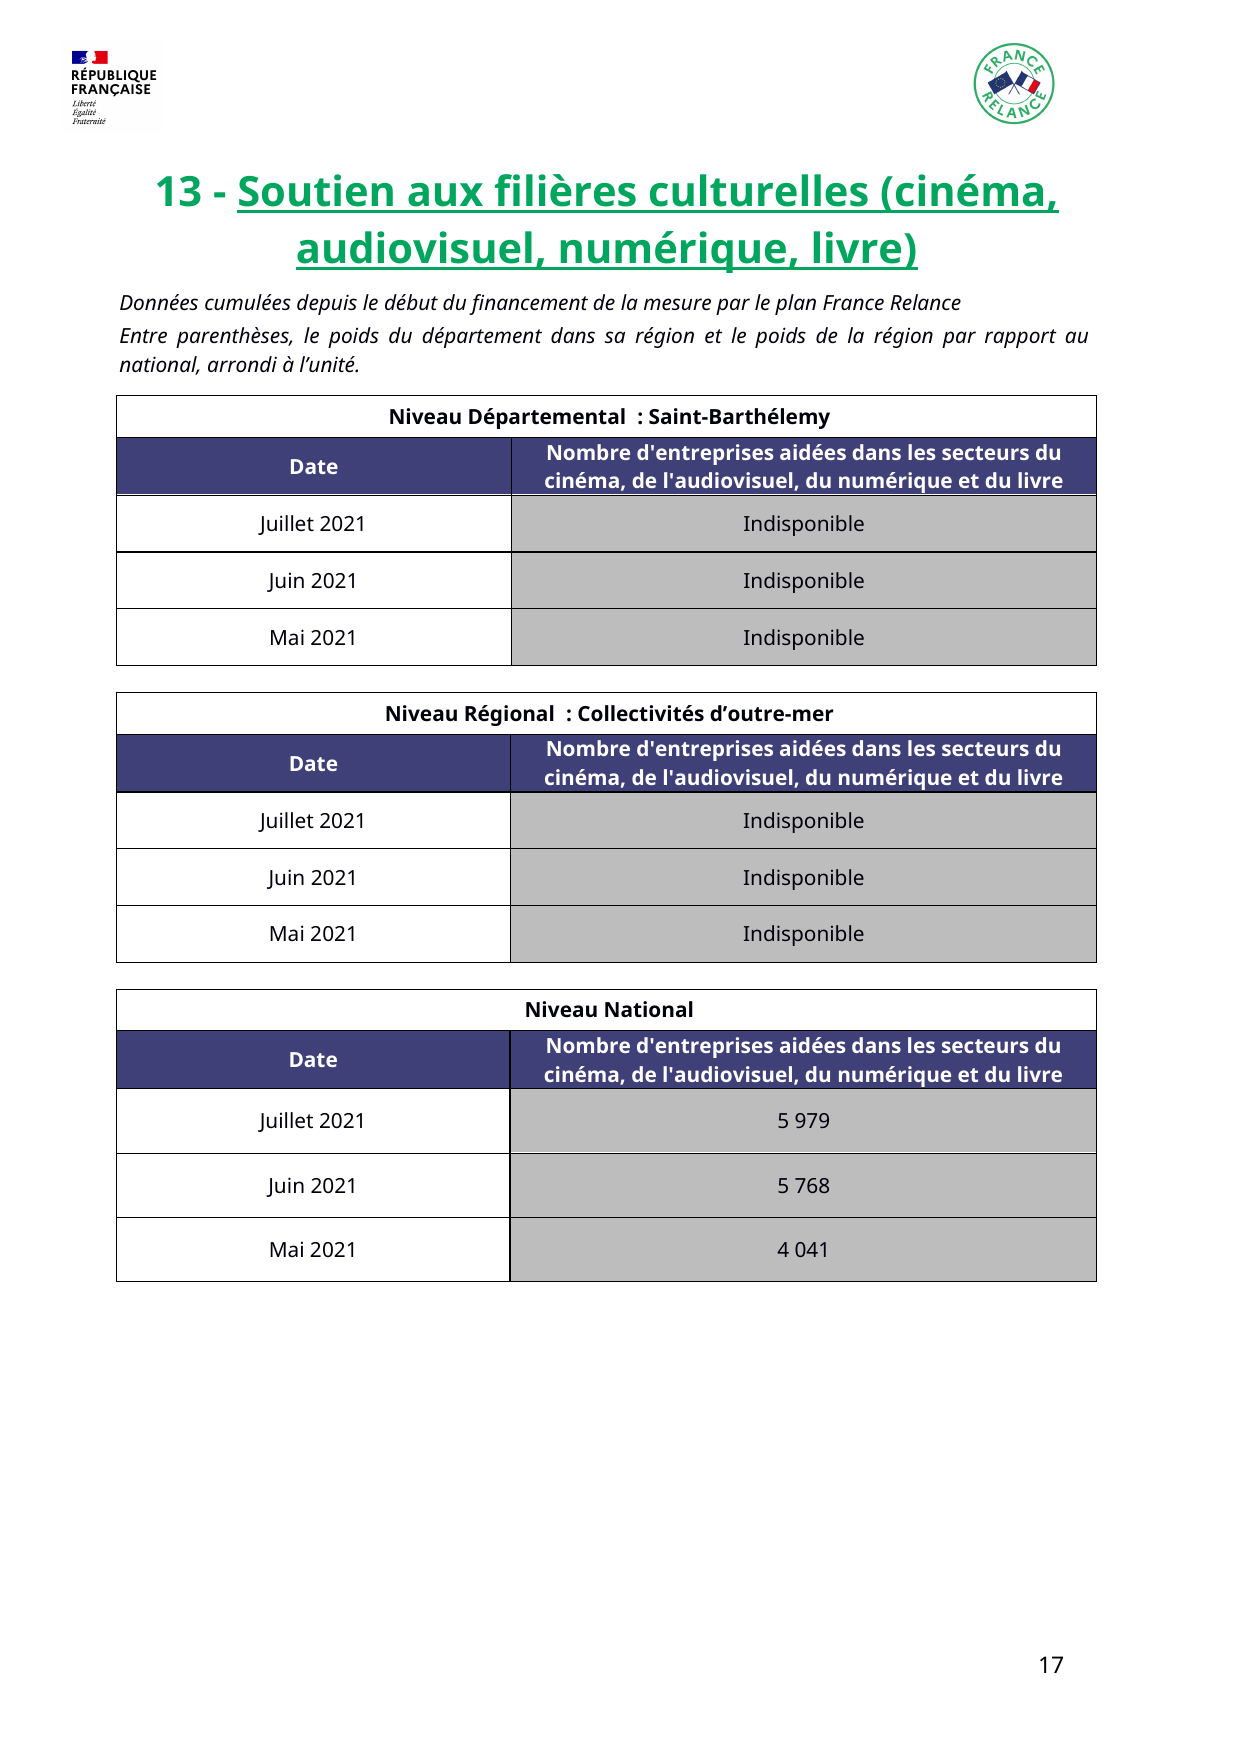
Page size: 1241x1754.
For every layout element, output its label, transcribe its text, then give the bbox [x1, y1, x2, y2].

table_cell Juin 2021 [117, 849, 510, 905]
table_header Niveau Régional : Collectivités d’outre-mer [117, 693, 1096, 733]
table_cell Juin 2021 [117, 1154, 509, 1217]
table_cell Nombre d'entreprises aidées dans les secteurs du cinéma, de l'audiovisuel, du numérique et du livre [511, 1031, 1096, 1088]
table_cell Indisponible [511, 793, 1096, 848]
subtitle 13 - Soutien aux filières culturelles (cinéma, audiovisuel, numérique, livre) [119, 162, 1094, 276]
table_cell Juillet 2021 [117, 496, 511, 551]
picture [60, 39, 164, 133]
table_cell Date [117, 1031, 509, 1088]
table_cell Indisponible [511, 906, 1096, 962]
table_cell 5 768 [511, 1154, 1096, 1217]
table_cell 4 041 [511, 1218, 1096, 1281]
table_cell Mai 2021 [117, 609, 511, 665]
table_cell Juillet 2021 [117, 793, 510, 848]
table_cell Indisponible [512, 553, 1096, 608]
table_cell Date [117, 735, 510, 791]
table_cell Indisponible [511, 849, 1096, 905]
table_cell Juillet 2021 [117, 1089, 509, 1152]
table_cell Mai 2021 [117, 1218, 509, 1281]
table_cell Mai 2021 [117, 906, 510, 962]
table_header Niveau Départemental : Saint-Barthélemy [117, 396, 1096, 437]
table_cell Nombre d'entreprises aidées dans les secteurs du cinéma, de l'audiovisuel, du numérique et du livre [512, 438, 1096, 494]
picture [935, 31, 1082, 126]
table_cell Date [117, 438, 511, 494]
table_cell Juin 2021 [117, 553, 511, 608]
table_header Niveau National [117, 990, 1096, 1030]
table_cell Indisponible [512, 609, 1096, 665]
table_cell 5 979 [511, 1089, 1096, 1152]
table_cell Indisponible [512, 496, 1096, 551]
table_cell Nombre d'entreprises aidées dans les secteurs du cinéma, de l'audiovisuel, du numérique et du livre [511, 735, 1096, 791]
text Données cumulées depuis le début du financement de la mesure par le plan France Relance [119, 288, 1094, 317]
text Entre parenthèses, le poids du département dans sa région et le poids de la région par rapport au national, arrondi à l’unité. [119, 321, 1094, 378]
